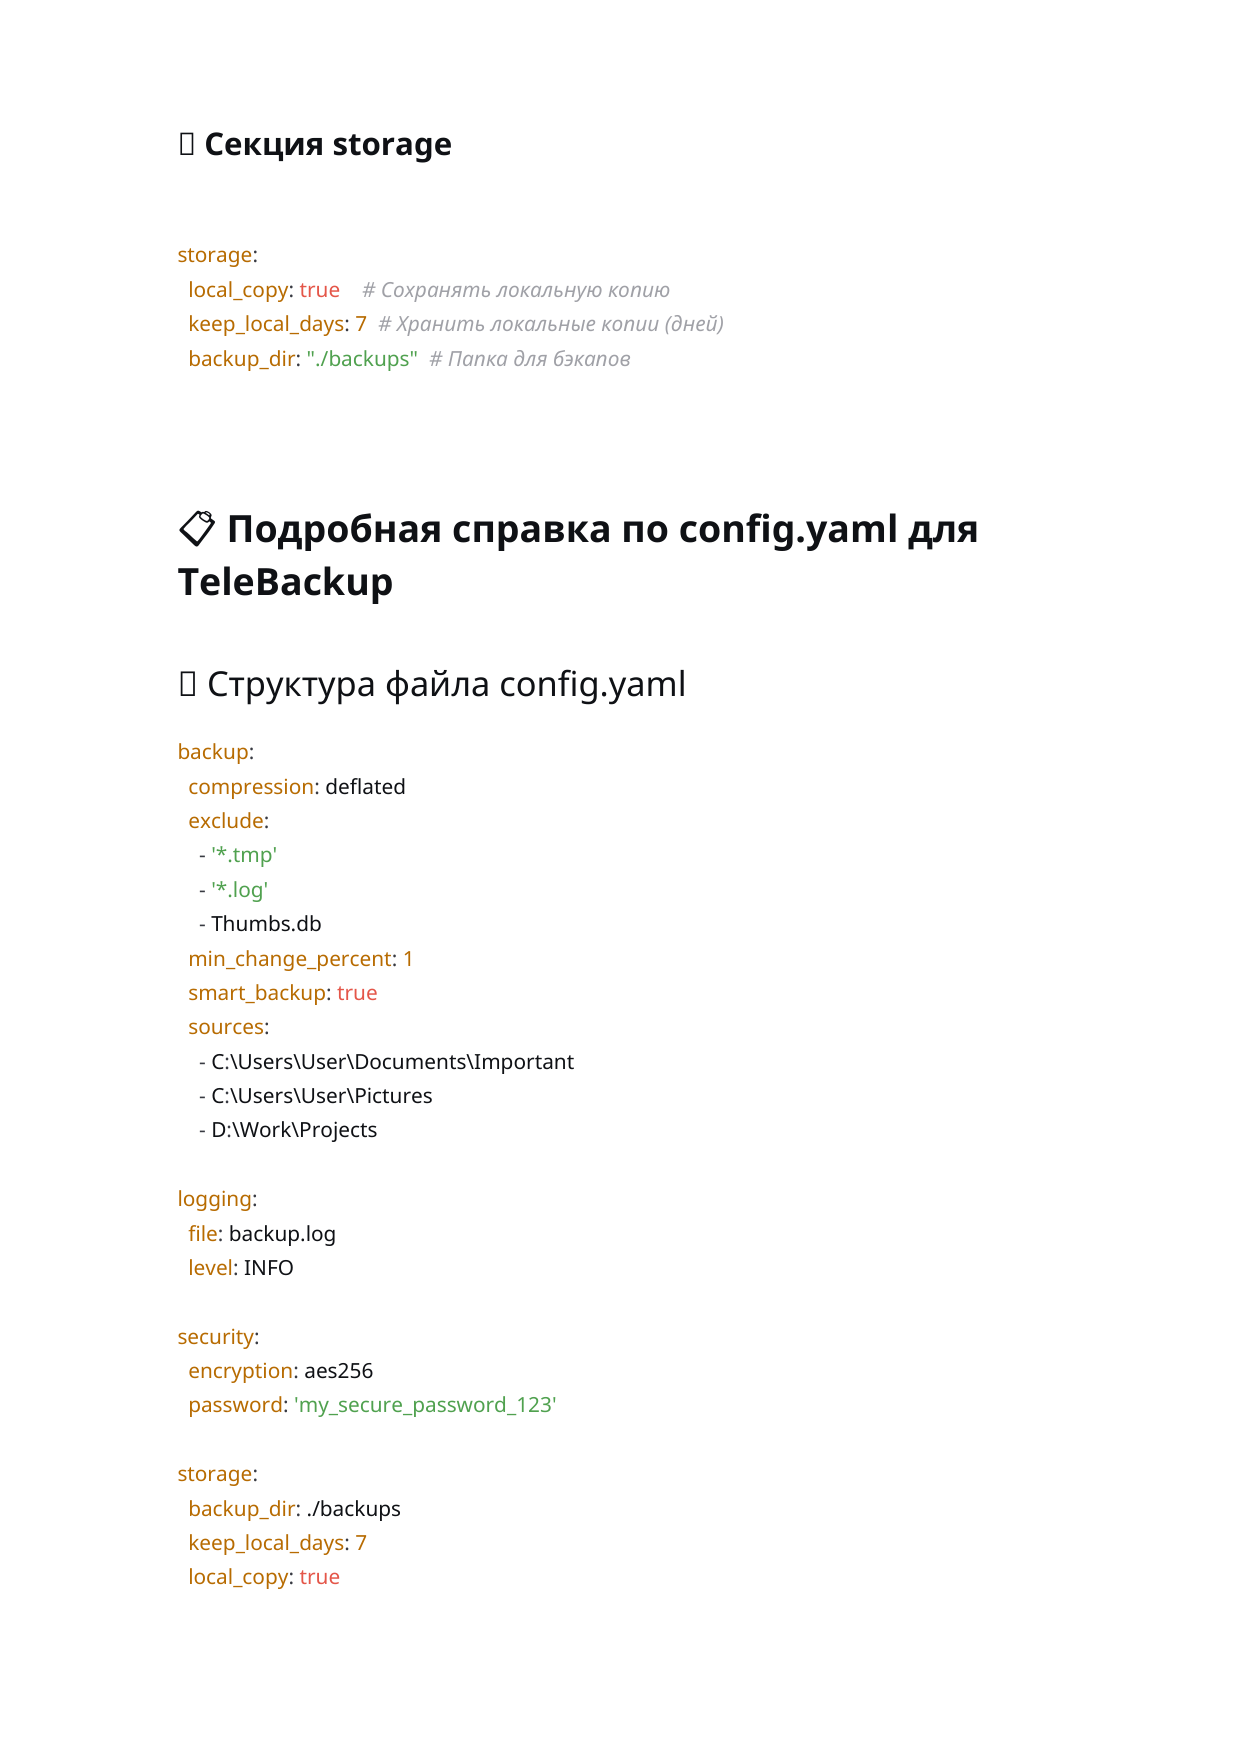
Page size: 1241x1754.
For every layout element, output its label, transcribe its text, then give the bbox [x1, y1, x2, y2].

text file: backup.log [177, 1213, 1152, 1247]
text backup: [177, 732, 1152, 766]
text logging: [177, 1178, 1152, 1213]
text - '*.tmp' [177, 835, 1152, 869]
text backup_dir: ./backups [177, 1488, 1152, 1522]
text - D:\Work\Projects [177, 1110, 1152, 1144]
subtitle 💾 Секция storage [177, 118, 1152, 165]
text - Thumbs.db [177, 903, 1152, 938]
text security: [177, 1316, 1152, 1350]
text - C:\Users\User\Documents\Important [177, 1041, 1152, 1075]
subtitle 📋 Подробная справка по config.yaml для TeleBackup [177, 500, 1152, 607]
text local_copy: true [177, 1557, 1152, 1591]
text keep_local_days: 7 # Хранить локальные копии (дней) [177, 303, 1152, 338]
text keep_local_days: 7 [177, 1522, 1152, 1557]
text level: INFO [177, 1247, 1152, 1282]
text - C:\Users\User\Pictures [177, 1075, 1152, 1110]
text local_copy: true # Сохранять локальную копию [177, 269, 1152, 303]
text backup_dir: "./backups" # Папка для бэкапов [177, 338, 1152, 372]
text storage: [177, 1453, 1152, 1488]
text compression: deflated [177, 766, 1152, 800]
text password: 'my_secure_password_123' [177, 1385, 1152, 1419]
text exclude: [177, 800, 1152, 835]
text smart_backup: true [177, 972, 1152, 1007]
text encryption: aes256 [177, 1350, 1152, 1385]
text sources: [177, 1007, 1152, 1041]
subtitle 📁 Структура файла config.yaml [177, 657, 1152, 707]
text storage: [177, 235, 1152, 269]
text - '*.log' [177, 869, 1152, 903]
text min_change_percent: 1 [177, 938, 1152, 972]
